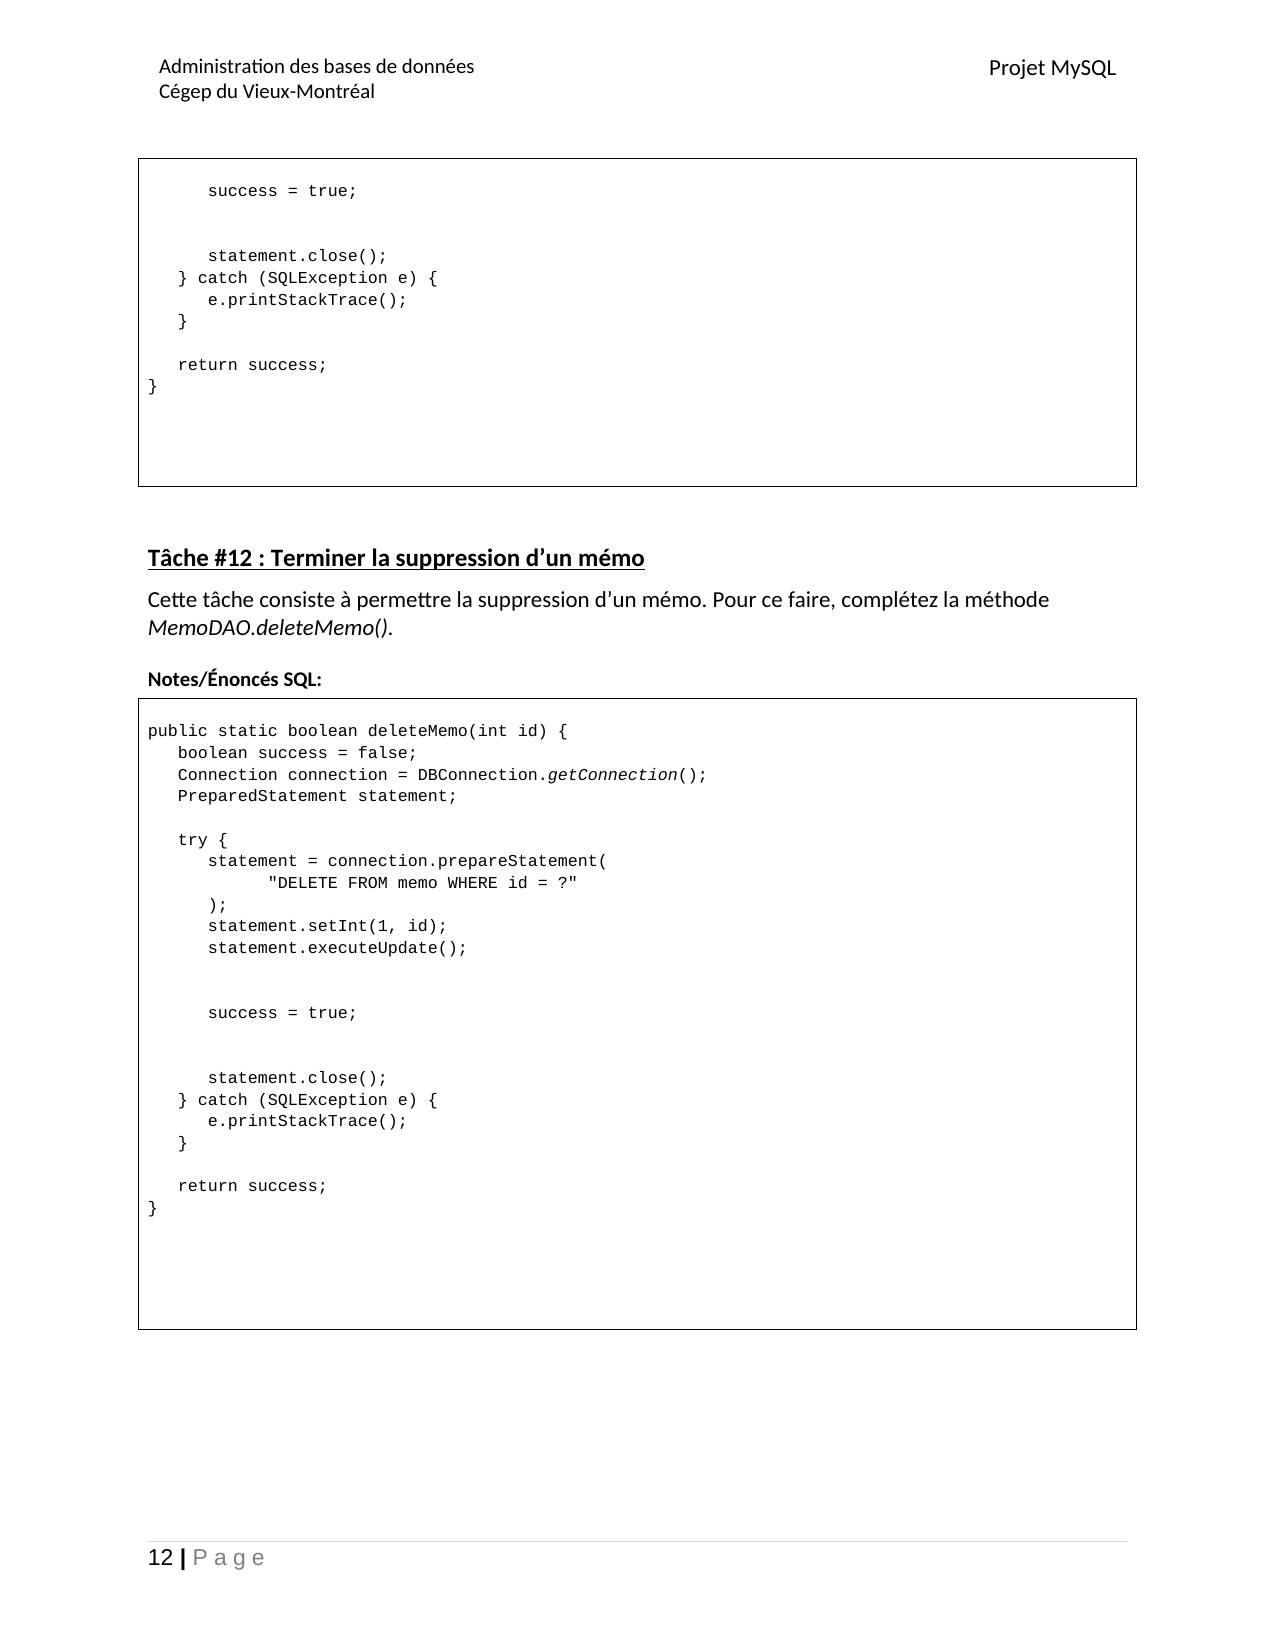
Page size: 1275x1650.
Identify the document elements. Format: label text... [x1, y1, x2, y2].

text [139, 159, 1136, 397]
text public static boolean deleteMemo(int id) { boolean success = false; Connection connection = DBConnection.getConnection(); PreparedStatement statement; try { statement = connection.prepareStatement( "DELETE FROM memo WHERE id = ?" ); statement.setInt(1, id); statement.executeUpdate(); success = true; statement.close(); } catch (SQLException e) { e.printStackTrace(); } return success; } [139, 720, 1136, 1218]
subtitle Tâche #12 : Terminer la suppression d’un mémo [148, 542, 1127, 573]
subtitle Notes/Énoncés SQL: [148, 667, 1127, 692]
text Cette tâche consiste à permettre la suppression d’un mémo. Pour ce faire, complétez la méthode MemoDAO.deleteMemo(). [148, 586, 1127, 642]
